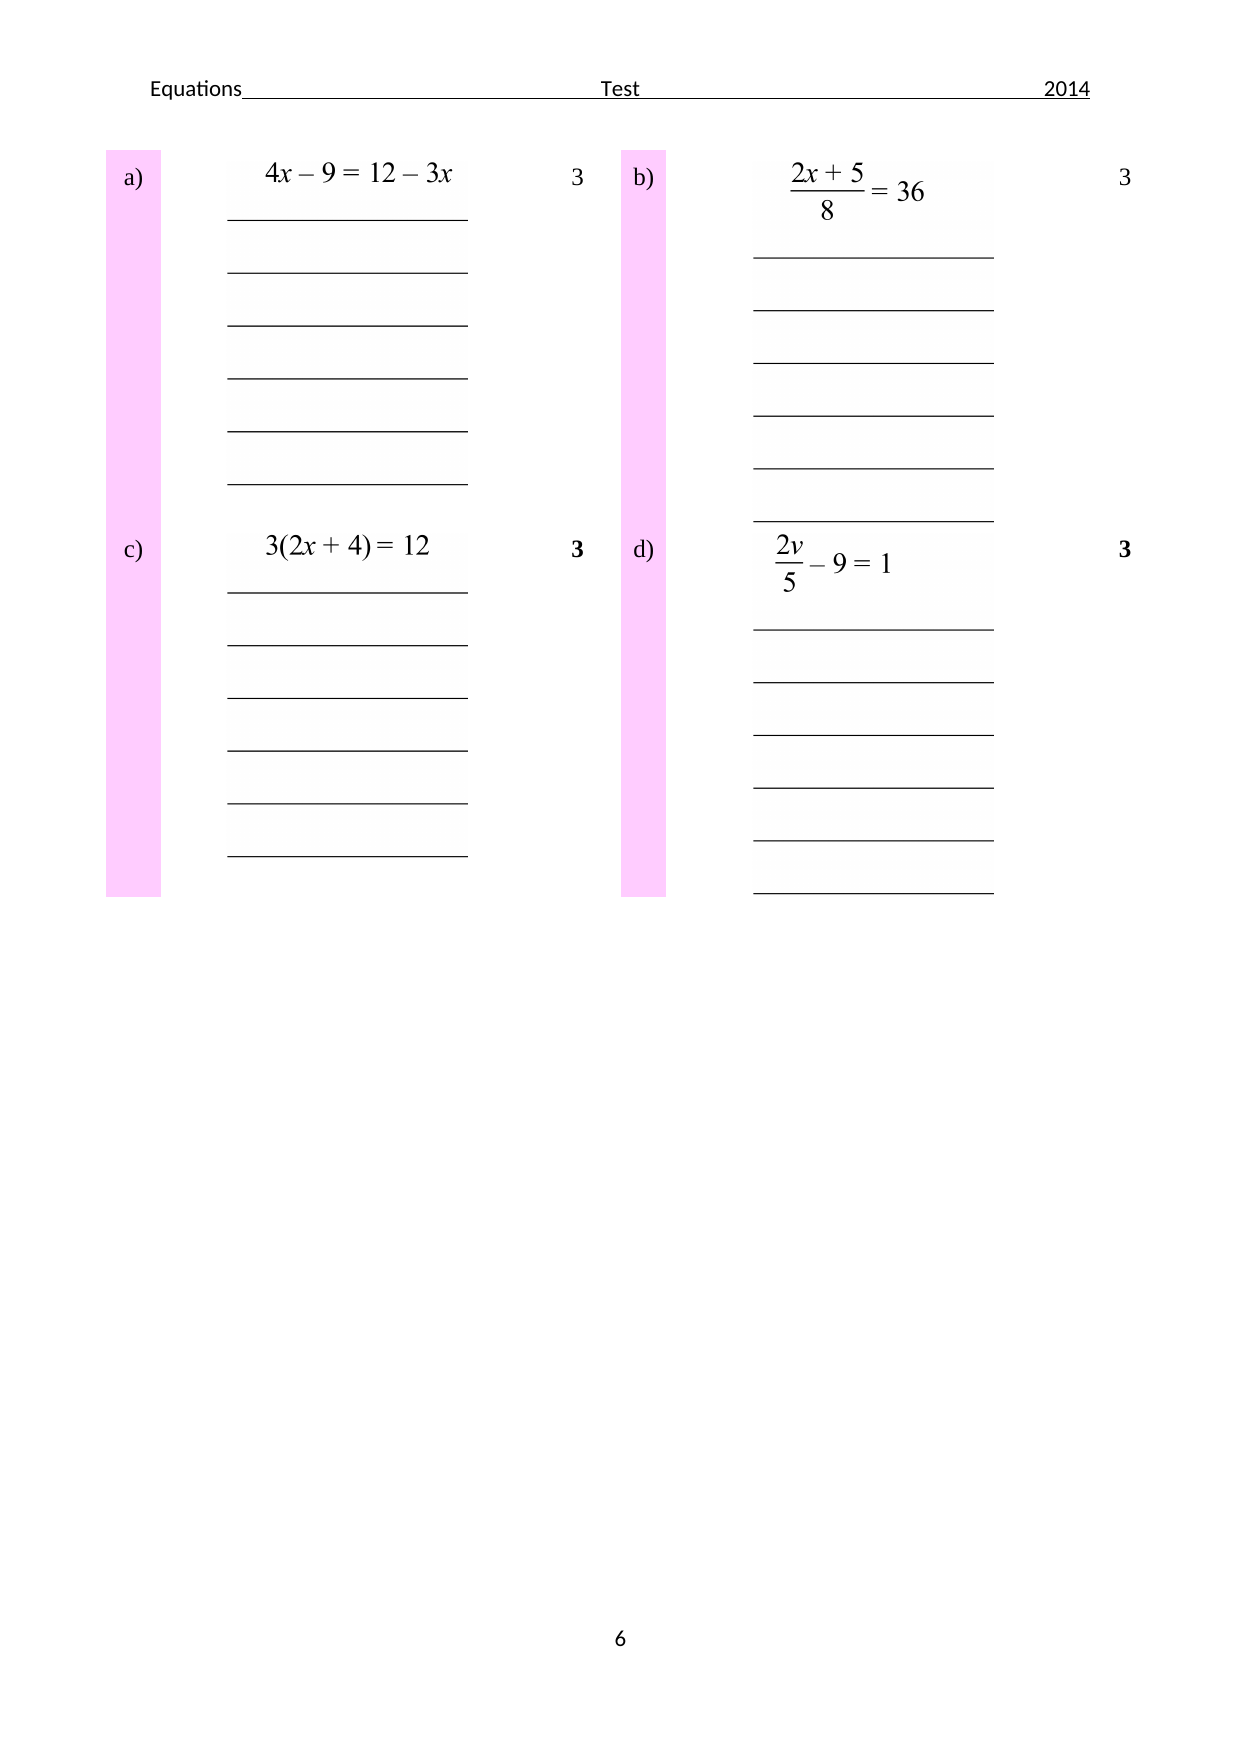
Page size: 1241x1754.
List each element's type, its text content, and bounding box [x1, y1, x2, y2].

table_cell [161, 150, 533, 525]
table_cell [666, 525, 1080, 897]
picture [752, 161, 994, 525]
picture [226, 533, 469, 860]
table_cell 3 [1080, 150, 1169, 525]
table_cell d) [621, 525, 666, 897]
table_cell c) [106, 525, 161, 897]
table_cell a) [106, 150, 161, 525]
table_cell b) [621, 150, 666, 525]
table_cell [161, 525, 533, 897]
table_cell 3 [1080, 525, 1169, 897]
picture [226, 161, 469, 488]
table_cell 3 [533, 525, 621, 897]
picture [752, 533, 994, 897]
table_cell 3 [533, 150, 621, 525]
table_cell [666, 150, 1080, 525]
